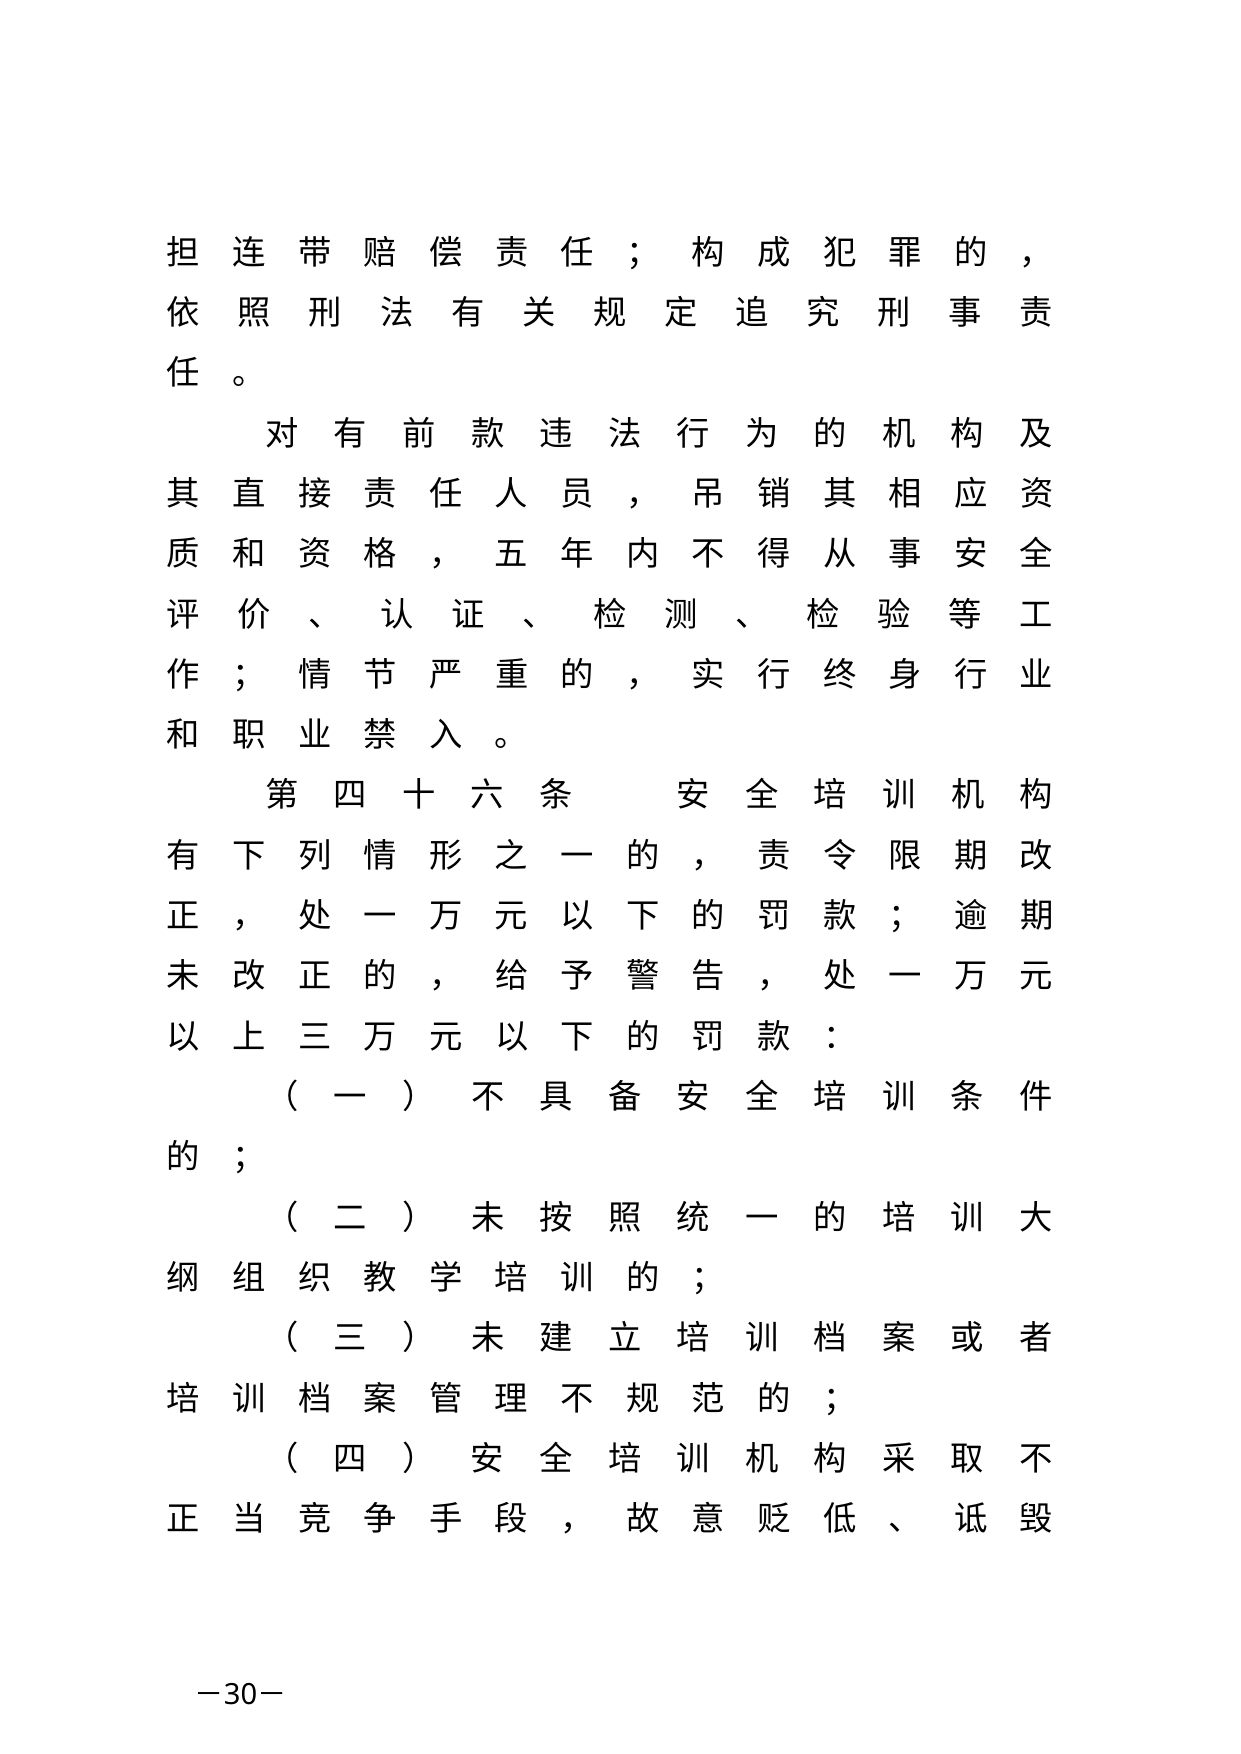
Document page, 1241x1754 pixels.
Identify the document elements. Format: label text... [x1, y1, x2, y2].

text （一）不具备安全培训条件的； [167, 1064, 1085, 1184]
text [167, 1426, 1085, 1546]
text （二）未按照统一的培训大纲组织教学培训的； [167, 1184, 1085, 1305]
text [167, 219, 1085, 400]
text 对有前款违法行为的机构及其直接责任人员，吊销其相应资质和资格，五年内不得从事安全评价、认证、检测、检验等工作；情节严重的，实行终身行业和职业禁入。 [167, 400, 1085, 762]
text （三）未建立培训档案或者培训档案管理不规范的； [167, 1305, 1085, 1426]
text 第四十六条 安全培训机构有下列情形之一的，责令限期改正，处一万元以下的罚款；逾期未改正的，给予警告，处一万元以上三万元以下的罚款： [167, 762, 1085, 1064]
